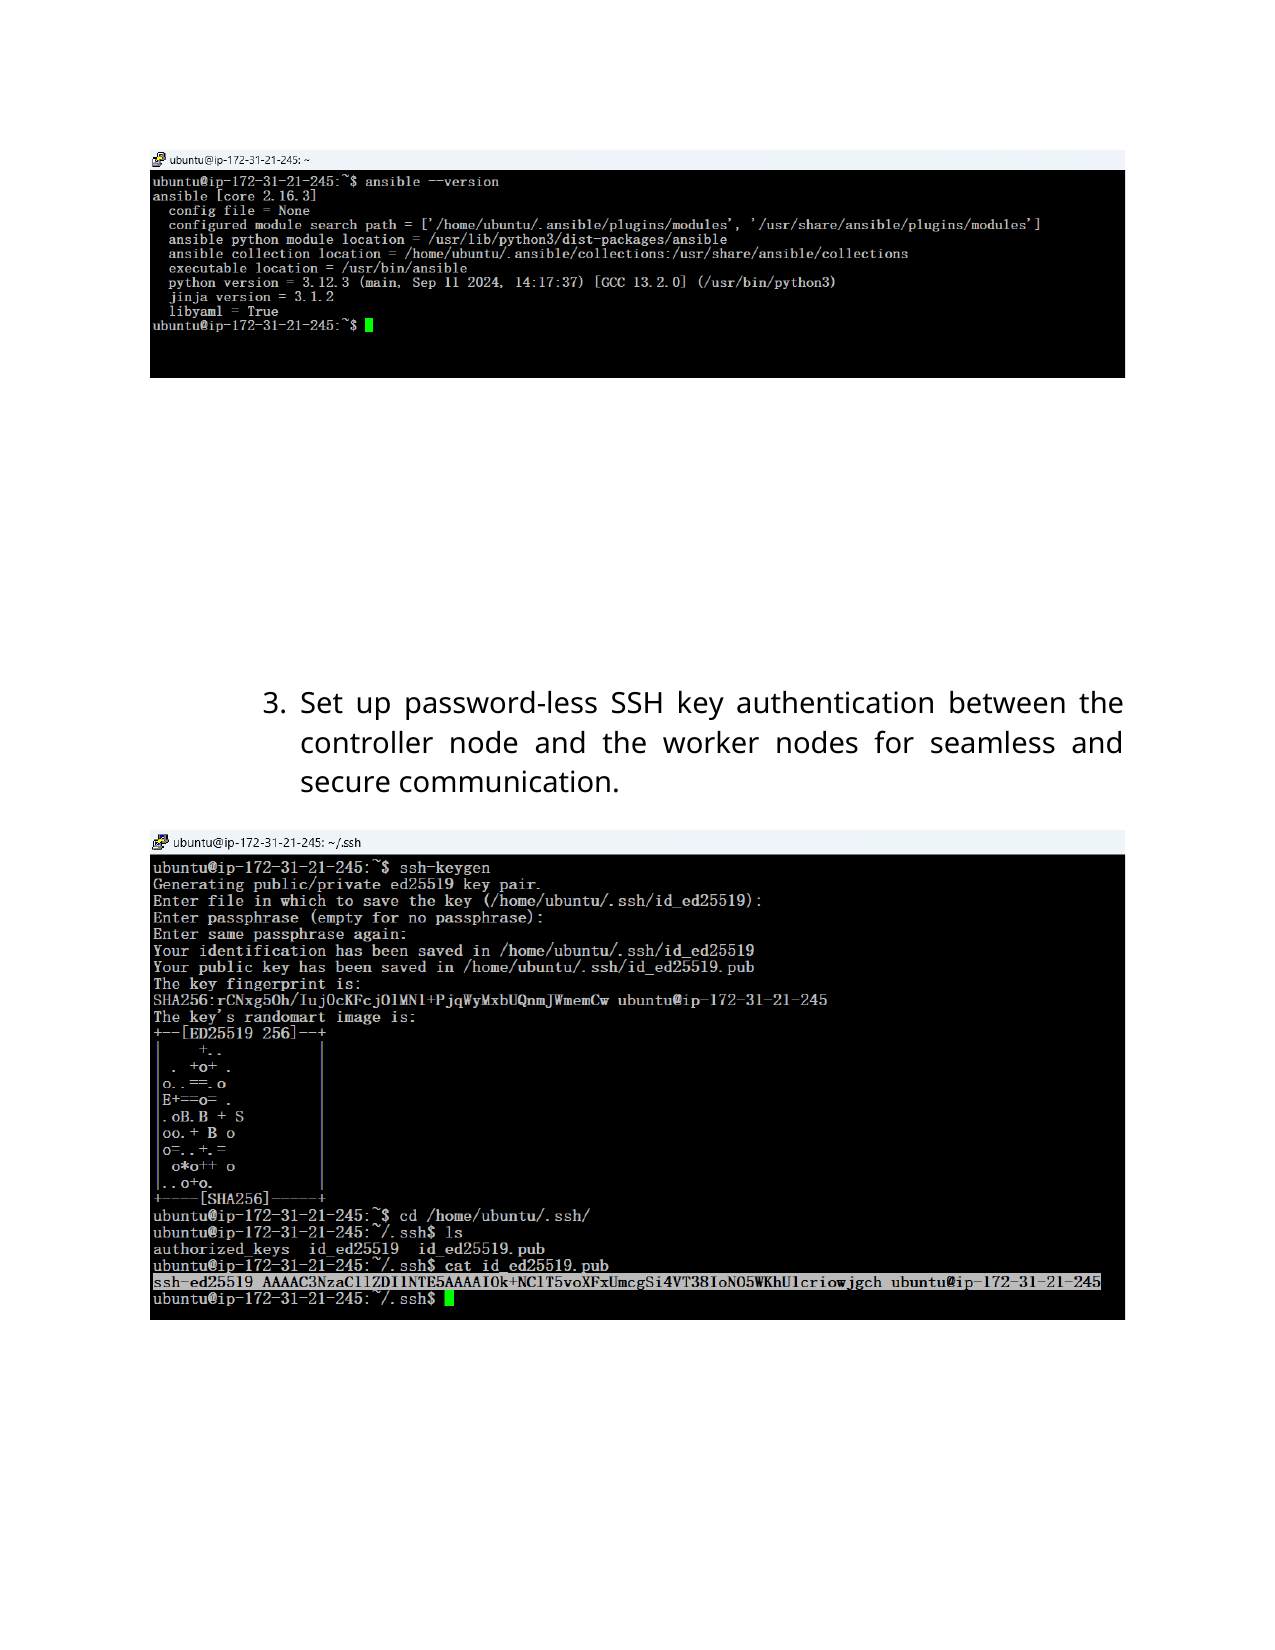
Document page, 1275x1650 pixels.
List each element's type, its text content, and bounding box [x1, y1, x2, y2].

picture [150, 150, 1125, 378]
picture [150, 830, 1125, 1320]
list Set up password-less SSH key authentication between the controller node and the worker nodes for seamless and secure communication. [262, 682, 1125, 801]
